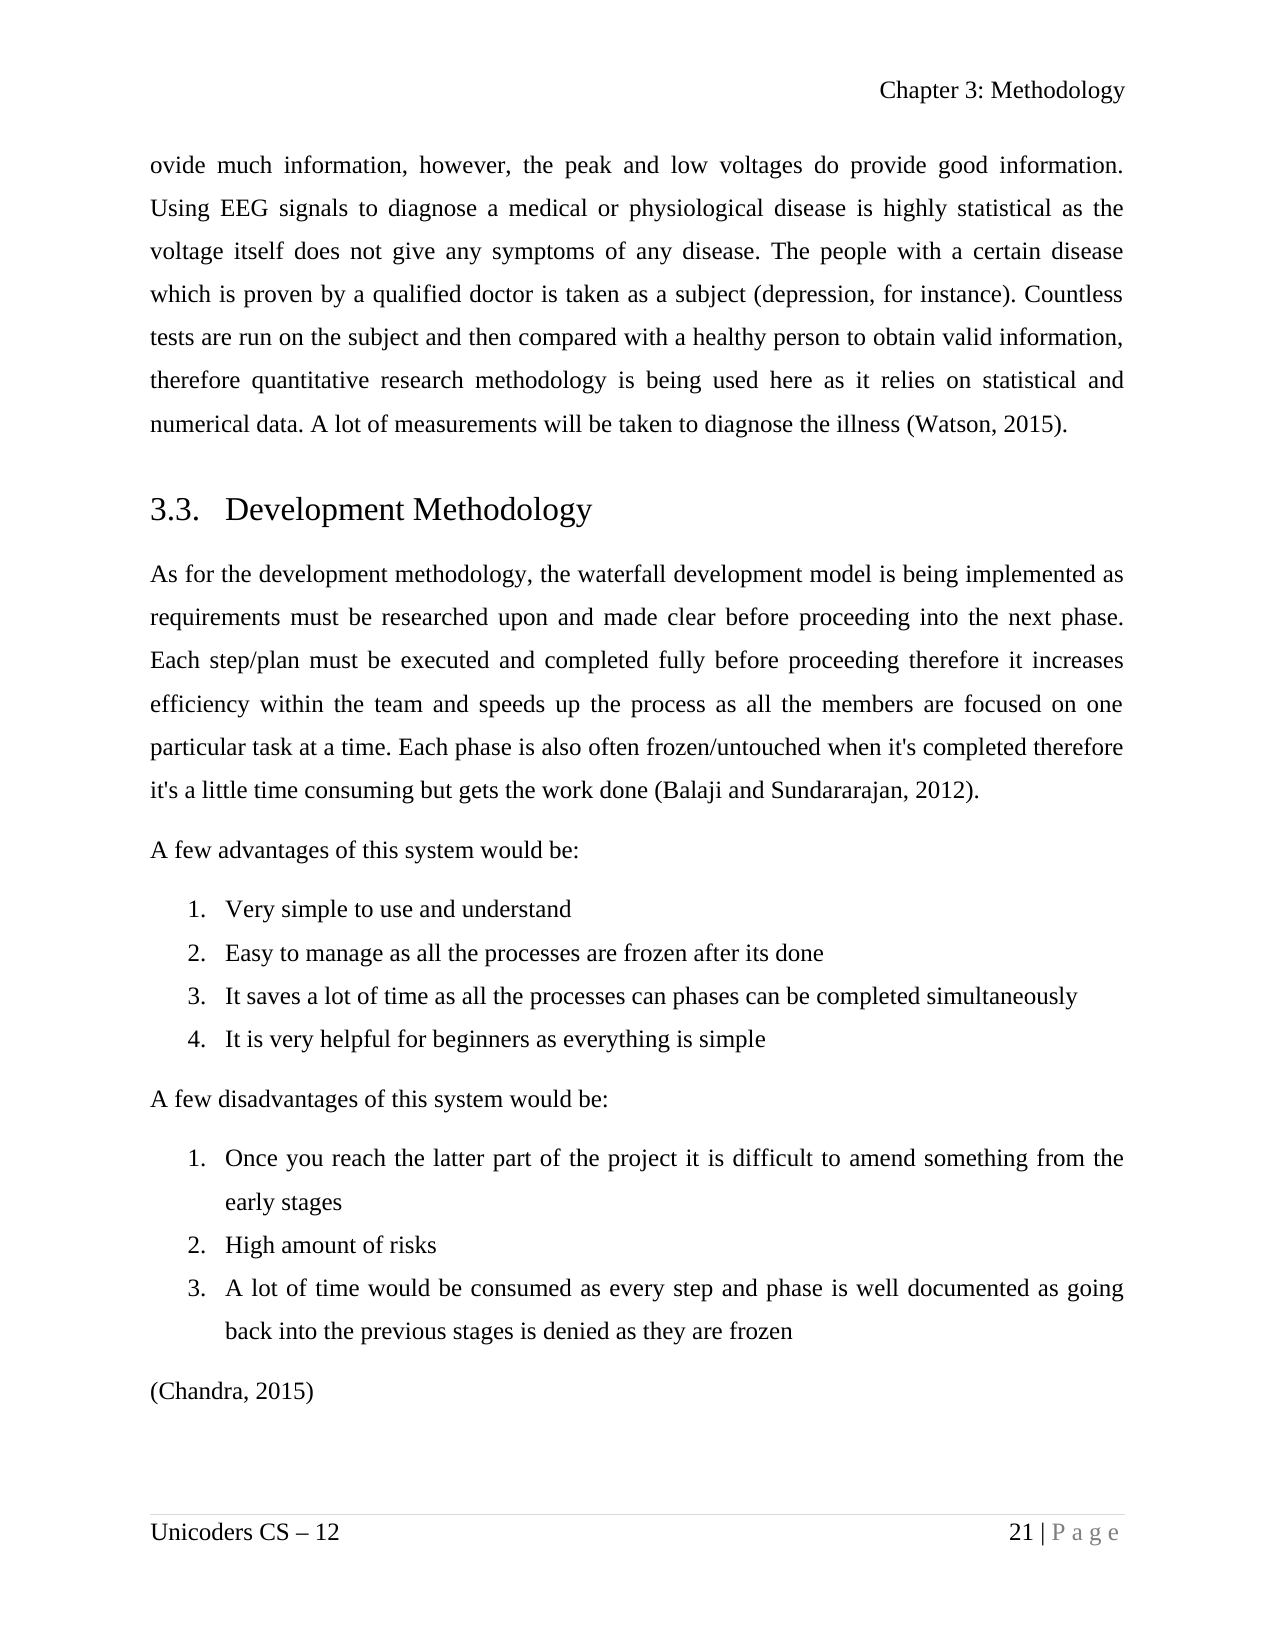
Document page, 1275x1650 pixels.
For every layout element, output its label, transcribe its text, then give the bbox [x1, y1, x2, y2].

text A few advantages of this system would be: [150, 835, 1125, 863]
subtitle 3.3. Development Methodology [150, 489, 1125, 528]
list Easy to manage as all the processes are frozen after its done [187, 938, 1125, 966]
text ovide much information, however, the peak and low voltages do provide good information. Using EEG signals to diagnose a medical or physiological disease is highly statistical as the voltage itself does not give any symptoms of any disease. The people with a certain disease which is proven by a qualified doctor is taken as a subject (depression, for instance). Countless tests are run on the subject and then compared with a healthy person to obtain valid information, therefore quantitative research methodology is being used here as it relies on statistical and numerical data. A lot of measurements will be taken to diagnose the illness (Watson, 2015). [150, 150, 1125, 437]
list Once you reach the latter part of the project it is difficult to amend something from the early stages [187, 1143, 1125, 1215]
list Very simple to use and understand [187, 894, 1125, 923]
list It is very helpful for beginners as everything is simple [187, 1024, 1125, 1053]
text (Chandra, 2015) [150, 1376, 1125, 1404]
list It saves a lot of time as all the processes can phases can be completed simultaneously [187, 981, 1125, 1009]
list High amount of risks [187, 1230, 1125, 1258]
list A lot of time would be consumed as every step and phase is well documented as going back into the previous stages is denied as they are frozen [187, 1273, 1125, 1345]
text As for the development methodology, the waterfall development model is being implemented as requirements must be researched upon and made clear before proceeding into the next phase. Each step/plan must be executed and completed fully before proceeding therefore it increases efficiency within the team and speeds up the process as all the members are focused on one particular task at a time. Each phase is also often frozen/untouched when it's completed therefore it's a little time consuming but gets the work done (Balaji and Sundararajan, 2012). [150, 559, 1125, 804]
text A few disadvantages of this system would be: [150, 1084, 1125, 1112]
